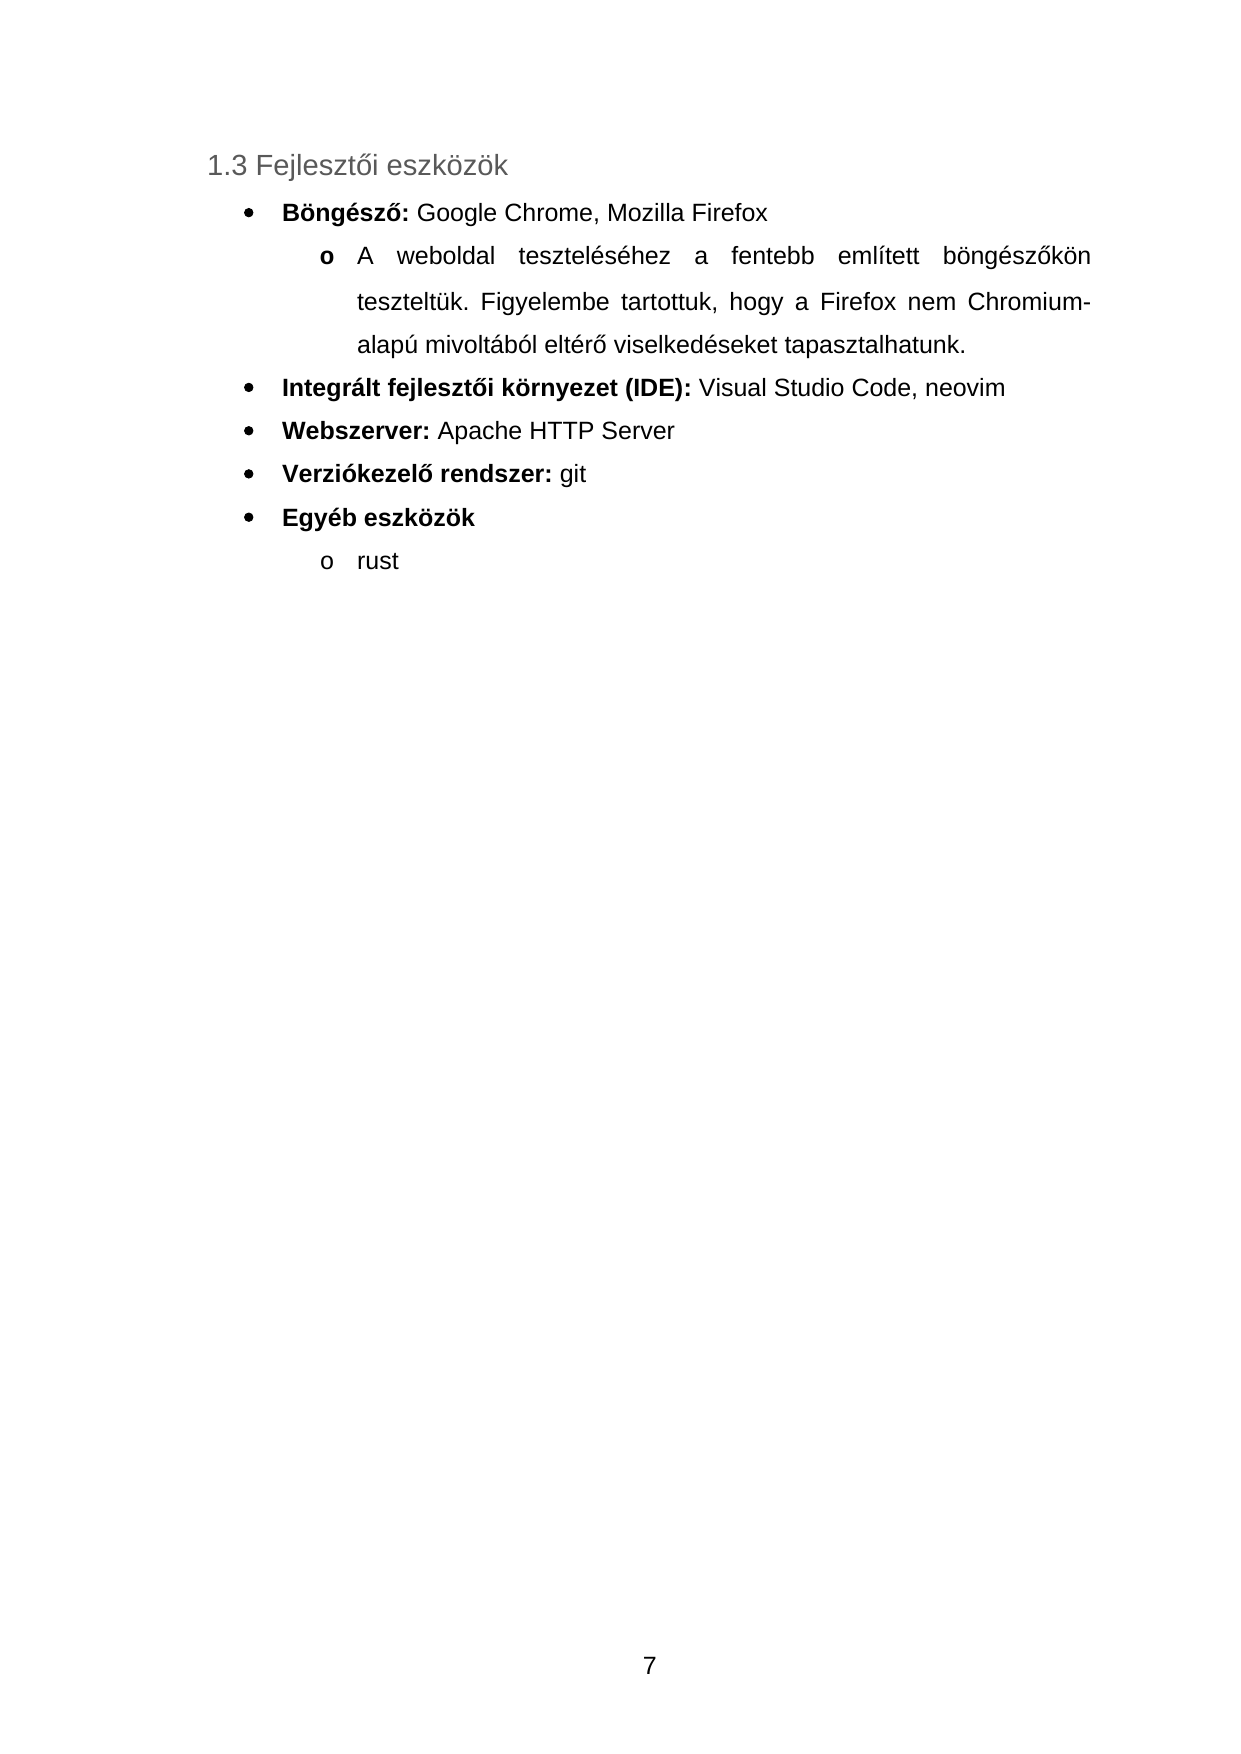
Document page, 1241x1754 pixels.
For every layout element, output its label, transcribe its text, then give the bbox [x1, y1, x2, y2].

subtitle 1.3 Fejlesztői eszközök [207, 148, 1092, 181]
list Integrált fejlesztői környezet (IDE): Visual Studio Code, neovim [244, 373, 1092, 402]
list Webszerver: Apache HTTP Server [244, 416, 1092, 445]
list Böngésző: Google Chrome, Mozilla Firefox [244, 198, 1092, 227]
list A weboldal teszteléséhez a fentebb említett böngészőkön teszteltük. Figyelembe tartottuk, hogy a Firefox nem Chromium-alapú mivoltából eltérő viselkedéseket tapasztalhatunk. [319, 241, 1092, 358]
list Egyéb eszközök [244, 502, 1092, 531]
list Verziókezelő rendszer: git [244, 459, 1092, 488]
list rust [319, 546, 1092, 577]
